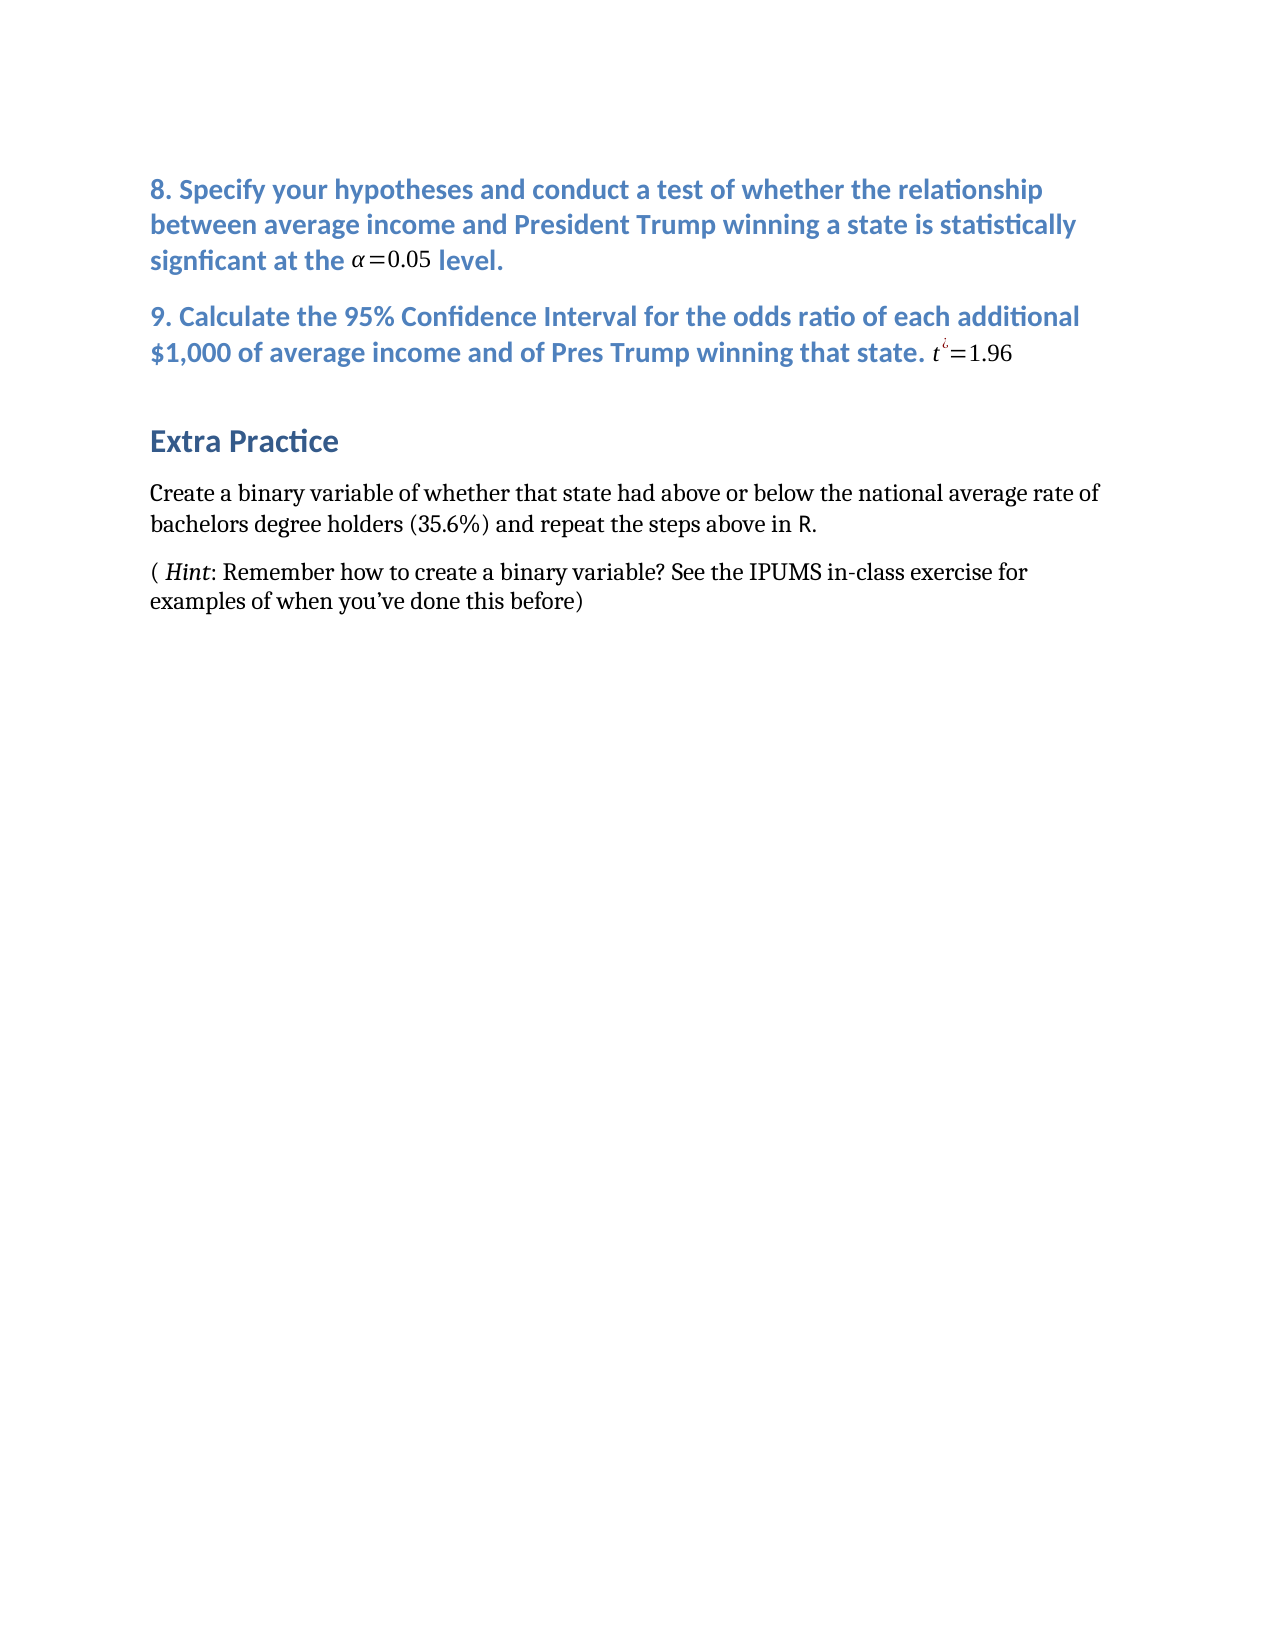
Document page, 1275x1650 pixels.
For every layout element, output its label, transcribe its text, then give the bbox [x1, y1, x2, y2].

subtitle 9. Calculate the 95% Confidence Interval for the odds ratio of each additional $1,000 of average income and of Pres Trump winning that state. [150, 298, 1125, 370]
subtitle Extra Practice [150, 420, 1125, 461]
subtitle 8. Specify your hypotheses and conduct a test of whether the relationship between average income and President Trump winning a state is statistically signficant at the level. [150, 171, 1125, 278]
text Create a binary variable of whether that state had above or below the national average rate of bachelors degree holders (35.6%) and repeat the steps above in R. [150, 479, 1125, 539]
text ( Hint: Remember how to create a binary variable? See the IPUMS in-class exercise for examples of when you’ve done this before) [150, 558, 1125, 616]
